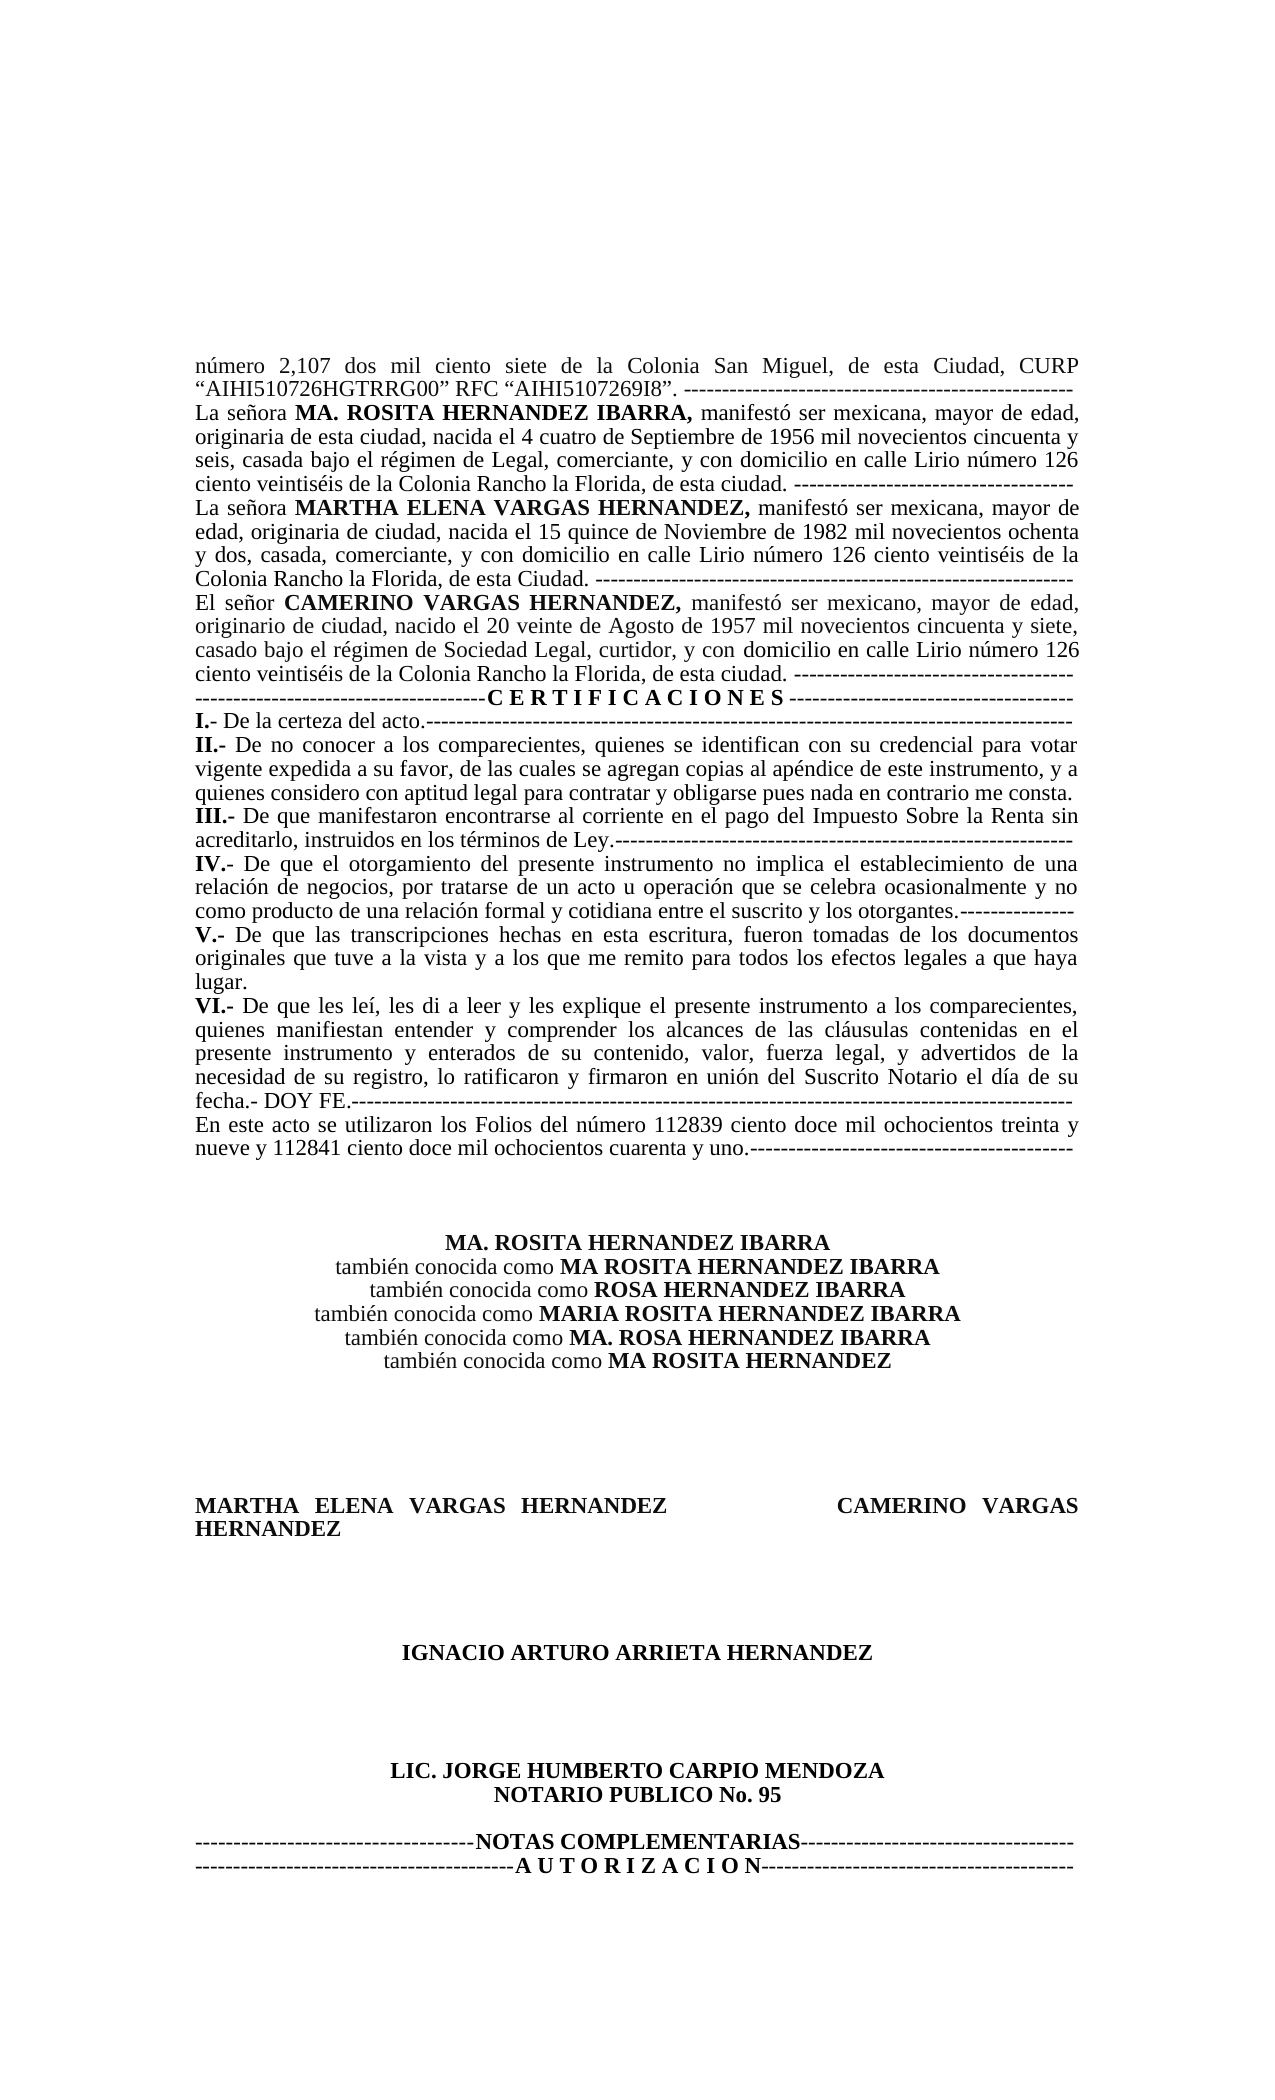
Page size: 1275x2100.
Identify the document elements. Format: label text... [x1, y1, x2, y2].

text V.- De que las transcripciones hechas en esta escritura, fueron tomadas de los documentos originales que tuve a la vista y a los que me remito para todos los efectos legales a que haya lugar. [195, 923, 1080, 994]
text IV.- De que el otorgamiento del presente instrumento no implica el establecimiento de una relación de negocios, por tratarse de un acto u operación que se celebra ocasionalmente y no como producto de una relación formal y cotidiana entre el suscrito y los otorgantes. [195, 852, 1080, 923]
text también conocida como MA. ROSA HERNANDEZ IBARRA [195, 1326, 1080, 1350]
text C E R T I F I C A C I O N E S [195, 686, 1080, 710]
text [195, 354, 1080, 402]
text IGNACIO ARTURO ARRIETA HERNANDEZ [195, 1641, 1080, 1665]
text también conocida como MA ROSITA HERNANDEZ IBARRA [195, 1255, 1080, 1279]
text En este acto se utilizaron los Folios del número 112839 ciento doce mil ochocientos treinta y nueve y 112841 ciento doce mil ochocientos cuarenta y uno. [195, 1113, 1080, 1161]
text NOTARIO PUBLICO No. 95 [195, 1783, 1080, 1807]
text El señor CAMERINO VARGAS HERNANDEZ, manifestó ser mexicano, mayor de edad, originario de ciudad, nacido el 20 veinte de Agosto de 1957 mil novecientos cincuenta y siete, casado bajo el régimen de Sociedad Legal, curtidor, y con domicilio en calle Lirio número 126 ciento veintiséis de la Colonia Rancho la Florida, de esta ciudad. [195, 592, 1080, 686]
text A U T O R I Z A C I O N [195, 1854, 1080, 1878]
text NOTAS COMPLEMENTARIAS [195, 1831, 1080, 1854]
text La señora MARTHA ELENA VARGAS HERNANDEZ, manifestó ser mexicana, mayor de edad, originaria de ciudad, nacida el 15 quince de Noviembre de 1982 mil novecientos ochenta y dos, casada, comerciante, y con domicilio en calle Lirio número 126 ciento veintiséis de la Colonia Rancho la Florida, de esta Ciudad. [195, 497, 1080, 592]
text LIC. JORGE HUMBERTO CARPIO MENDOZA [195, 1760, 1080, 1783]
text también conocida como MARIA ROSITA HERNANDEZ IBARRA [195, 1302, 1080, 1326]
text La señora MA. ROSITA HERNANDEZ IBARRA, manifestó ser mexicana, mayor de edad, originaria de esta ciudad, nacida el 4 cuatro de Septiembre de 1956 mil novecientos cincuenta y seis, casada bajo el régimen de Legal, comerciante, y con domicilio en calle Lirio número 126 ciento veintiséis de la Colonia Rancho la Florida, de esta ciudad. [195, 402, 1080, 497]
text II.- De no conocer a los comparecientes, quienes se identifican con su credencial para votar vigente expedida a su favor, de las cuales se agregan copias al apéndice de este instrumento, y a quienes considero con aptitud legal para contratar y obligarse pues nada en contrario me consta. [195, 734, 1080, 805]
text también conocida como MA ROSITA HERNANDEZ [195, 1350, 1080, 1373]
text también conocida como ROSA HERNANDEZ IBARRA [195, 1279, 1080, 1302]
text III.- De que manifestaron encontrarse al corriente en el pago del Impuesto Sobre la Renta sin acreditarlo, instruidos en los términos de Ley. [195, 805, 1080, 852]
text VI.- De que les leí, les di a leer y les explique el presente instrumento a los comparecientes, quienes manifiestan entender y comprender los alcances de las cláusulas contenidas en el presente instrumento y enterados de su contenido, valor, fuerza legal, y advertidos de la necesidad de su registro, lo ratificaron y firmaron en unión del Suscrito Notario el día de su fecha.- DOY FE. [195, 994, 1080, 1113]
text I.- De la certeza del acto. [195, 710, 1080, 734]
text MA. ROSITA HERNANDEZ IBARRA [195, 1232, 1080, 1255]
text MARTHA ELENA VARGAS HERNANDEZ CAMERINO VARGAS HERNANDEZ [195, 1494, 1080, 1542]
